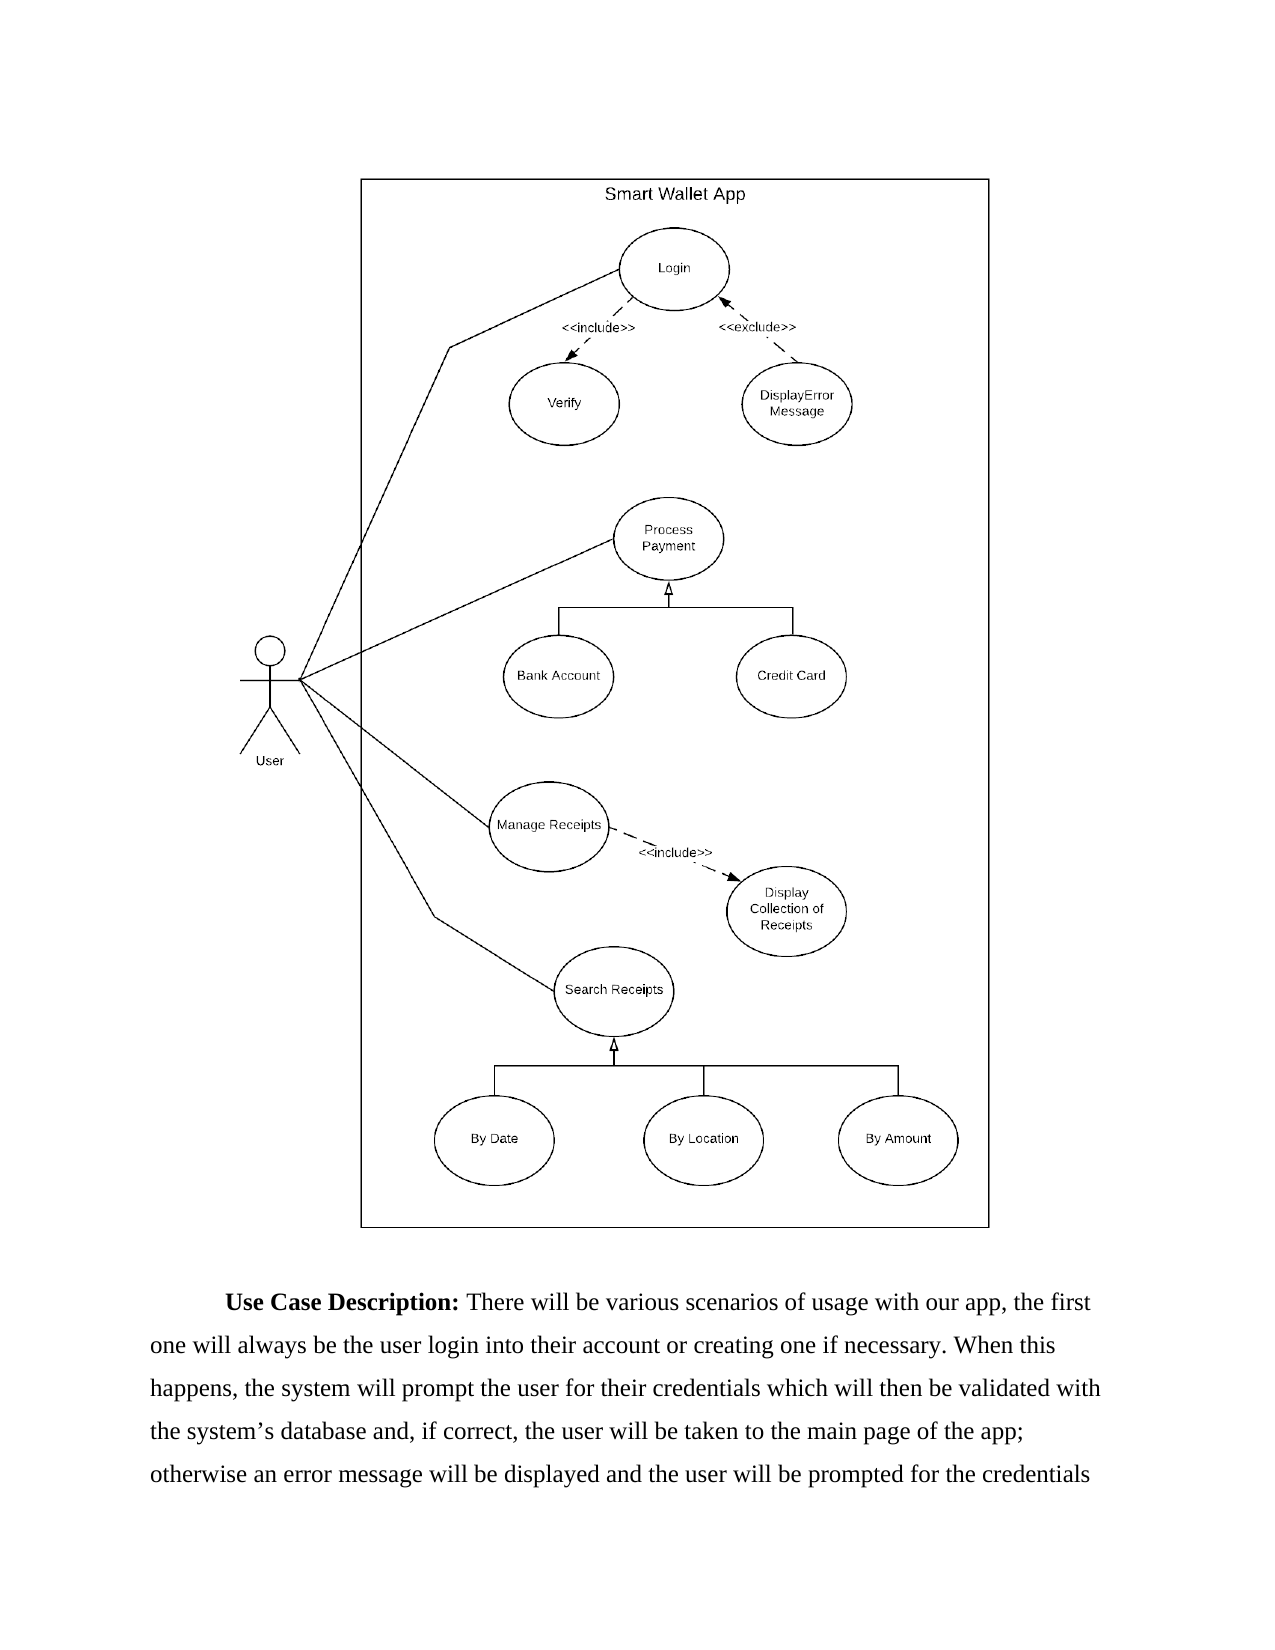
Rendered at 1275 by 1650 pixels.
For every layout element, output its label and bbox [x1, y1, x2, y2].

text [150, 1287, 1125, 1488]
picture [150, 150, 1019, 1257]
